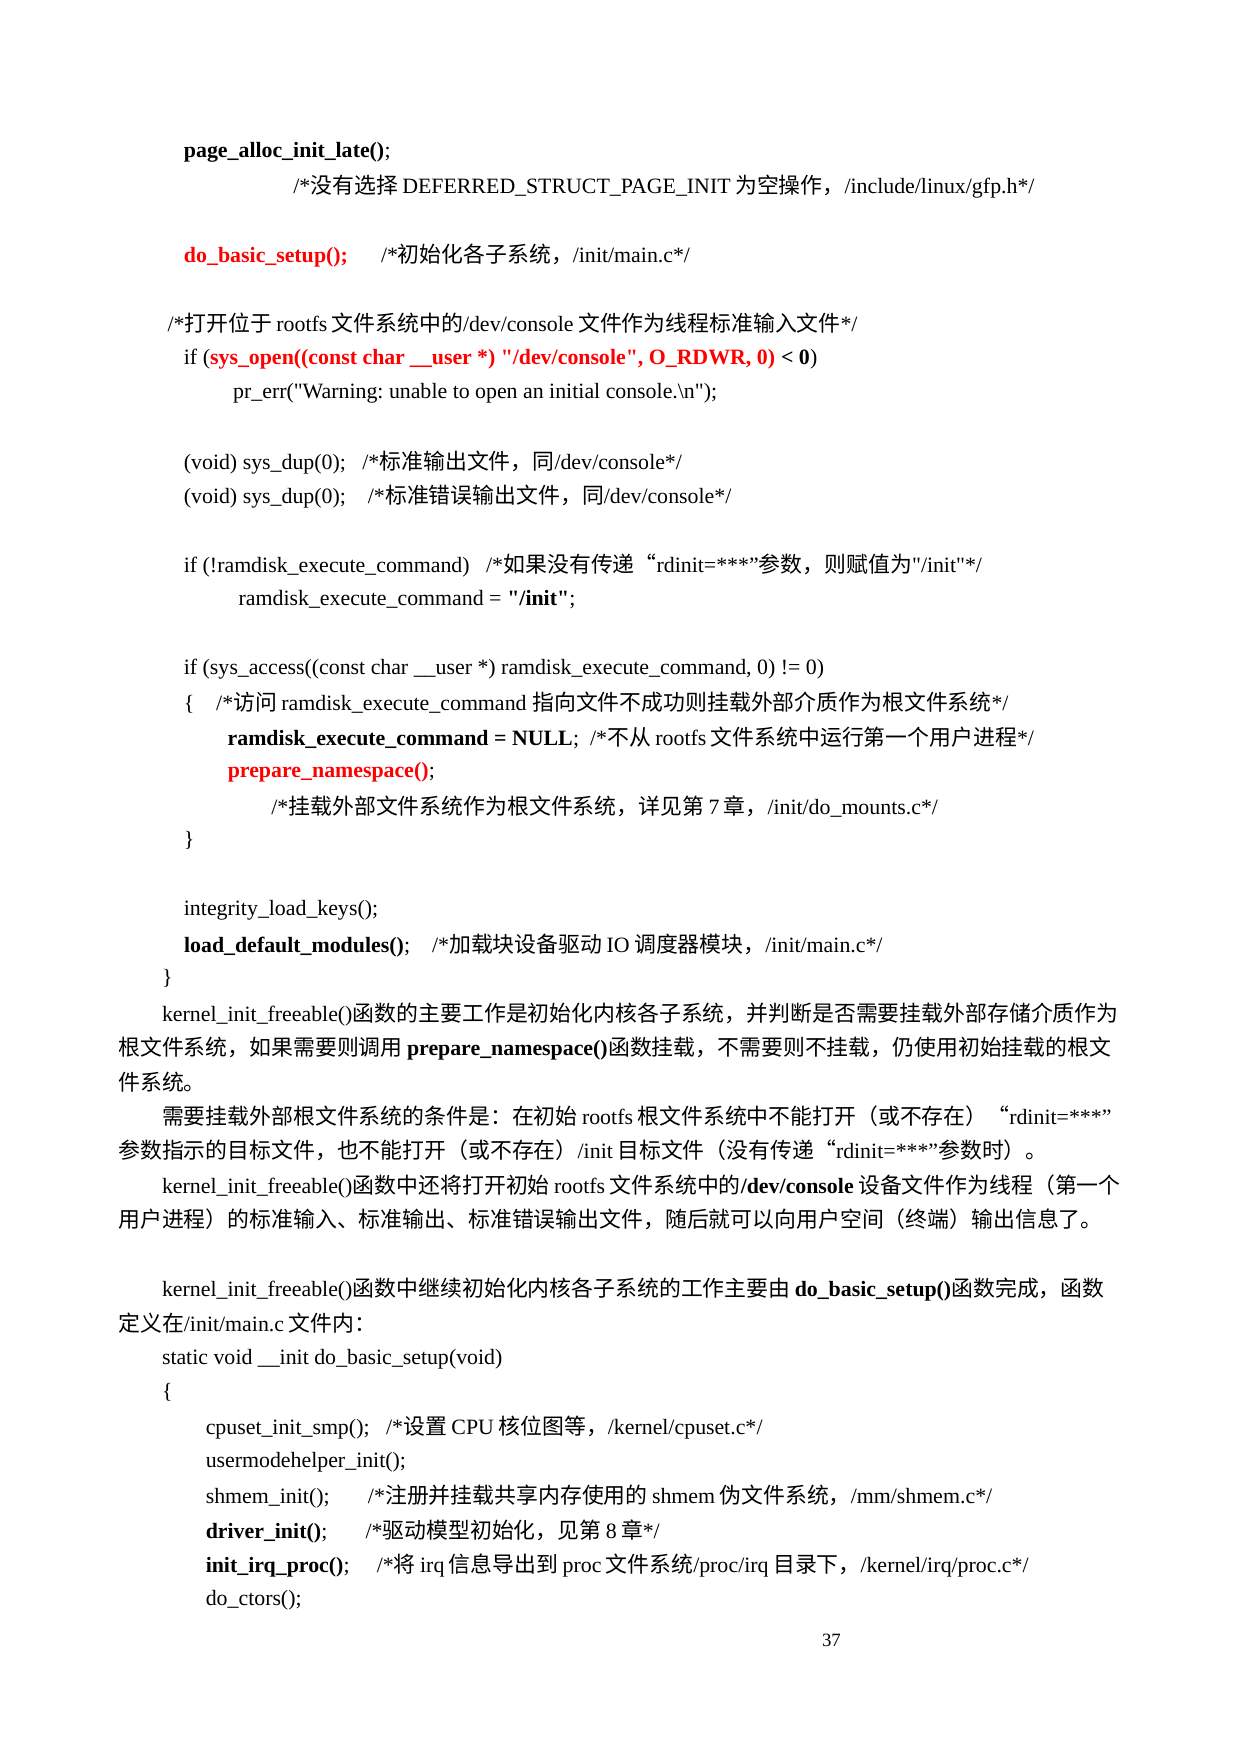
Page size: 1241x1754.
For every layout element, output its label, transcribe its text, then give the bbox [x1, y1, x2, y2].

list (void) sys_dup(0); /*标准错误输出文件，同/dev/console*/ [118, 477, 1122, 512]
list if (!ramdisk_execute_command) /*如果没有传递“rdinit=***”参数，则赋值为"/init"*/ [118, 546, 1122, 581]
list cpuset_init_smp(); /*设置CPU核位图等，/kernel/cpuset.c*/ [118, 1408, 1122, 1442]
list } [118, 822, 1122, 856]
list { /*访问ramdisk_execute_command 指向文件不成功则挂载外部介质作为根文件系统*/ [118, 684, 1122, 718]
list load_default_modules(); /*加载块设备驱动IO调度器模块，/init/main.c*/ [118, 925, 1122, 960]
list /*挂载外部文件系统作为根文件系统，详见第7章，/init/do_mounts.c*/ [118, 787, 1122, 822]
list if (sys_open((const char __user *) "/dev/console", O_RDWR, 0) < 0) [118, 339, 1122, 374]
list static void __init do_basic_setup(void) [118, 1339, 1122, 1373]
list /*没有选择DEFERRED_STRUCT_PAGE_INIT为空操作，/include/linux/gfp.h*/ [118, 167, 1122, 201]
list init_irq_proc(); /*将irq信息导出到proc文件系统/proc/irq目录下，/kernel/irq/proc.c*/ [118, 1546, 1122, 1580]
list pr_err("Warning: unable to open an initial console.\n"); [118, 374, 1122, 408]
list ramdisk_execute_command = "/init"; [118, 581, 1122, 615]
list integrity_load_keys(); [118, 891, 1122, 925]
list /*打开位于rootfs文件系统中的/dev/console文件作为线程标准输入文件*/ [118, 305, 1122, 339]
list usermodehelper_init(); [118, 1442, 1122, 1477]
list { [118, 1373, 1122, 1408]
list kernel_init_freeable()函数中继续初始化内核各子系统的工作主要由do_basic_setup()函数完成，函数定义在/init/main.c文件内： [118, 1270, 1122, 1339]
list kernel_init_freeable()函数的主要工作是初始化内核各子系统，并判断是否需要挂载外部存储介质作为根文件系统，如果需要则调用prepare_namespace()函数挂载，不需要则不挂载，仍使用初始挂载的根文件系统。 [118, 994, 1122, 1098]
list 需要挂载外部根文件系统的条件是：在初始rootfs根文件系统中不能打开（或不存在）“rdinit=***”参数指示的目标文件，也不能打开（或不存在）/init目标文件（没有传递“rdinit=***”参数时）。 [118, 1098, 1122, 1167]
list shmem_init(); /*注册并挂载共享内存使用的shmem伪文件系统，/mm/shmem.c*/ [118, 1477, 1122, 1511]
list page_alloc_init_late(); [118, 132, 1122, 167]
list } [118, 960, 1122, 994]
list do_ctors(); [118, 1580, 1122, 1615]
list prepare_namespace(); [118, 753, 1122, 787]
list if (sys_access((const char __user *) ramdisk_execute_command, 0) != 0) [118, 649, 1122, 684]
list driver_init(); /*驱动模型初始化，见第8章*/ [118, 1511, 1122, 1546]
list ramdisk_execute_command = NULL; /*不从rootfs文件系统中运行第一个用户进程*/ [118, 718, 1122, 753]
list (void) sys_dup(0); /*标准输出文件，同/dev/console*/ [118, 443, 1122, 477]
list do_basic_setup(); /*初始化各子系统，/init/main.c*/ [118, 236, 1122, 270]
list kernel_init_freeable()函数中还将打开初始rootfs文件系统中的/dev/console设备文件作为线程（第一个用户进程）的标准输入、标准输出、标准错误输出文件，随后就可以向用户空间（终端）输出信息了。 [118, 1167, 1122, 1236]
